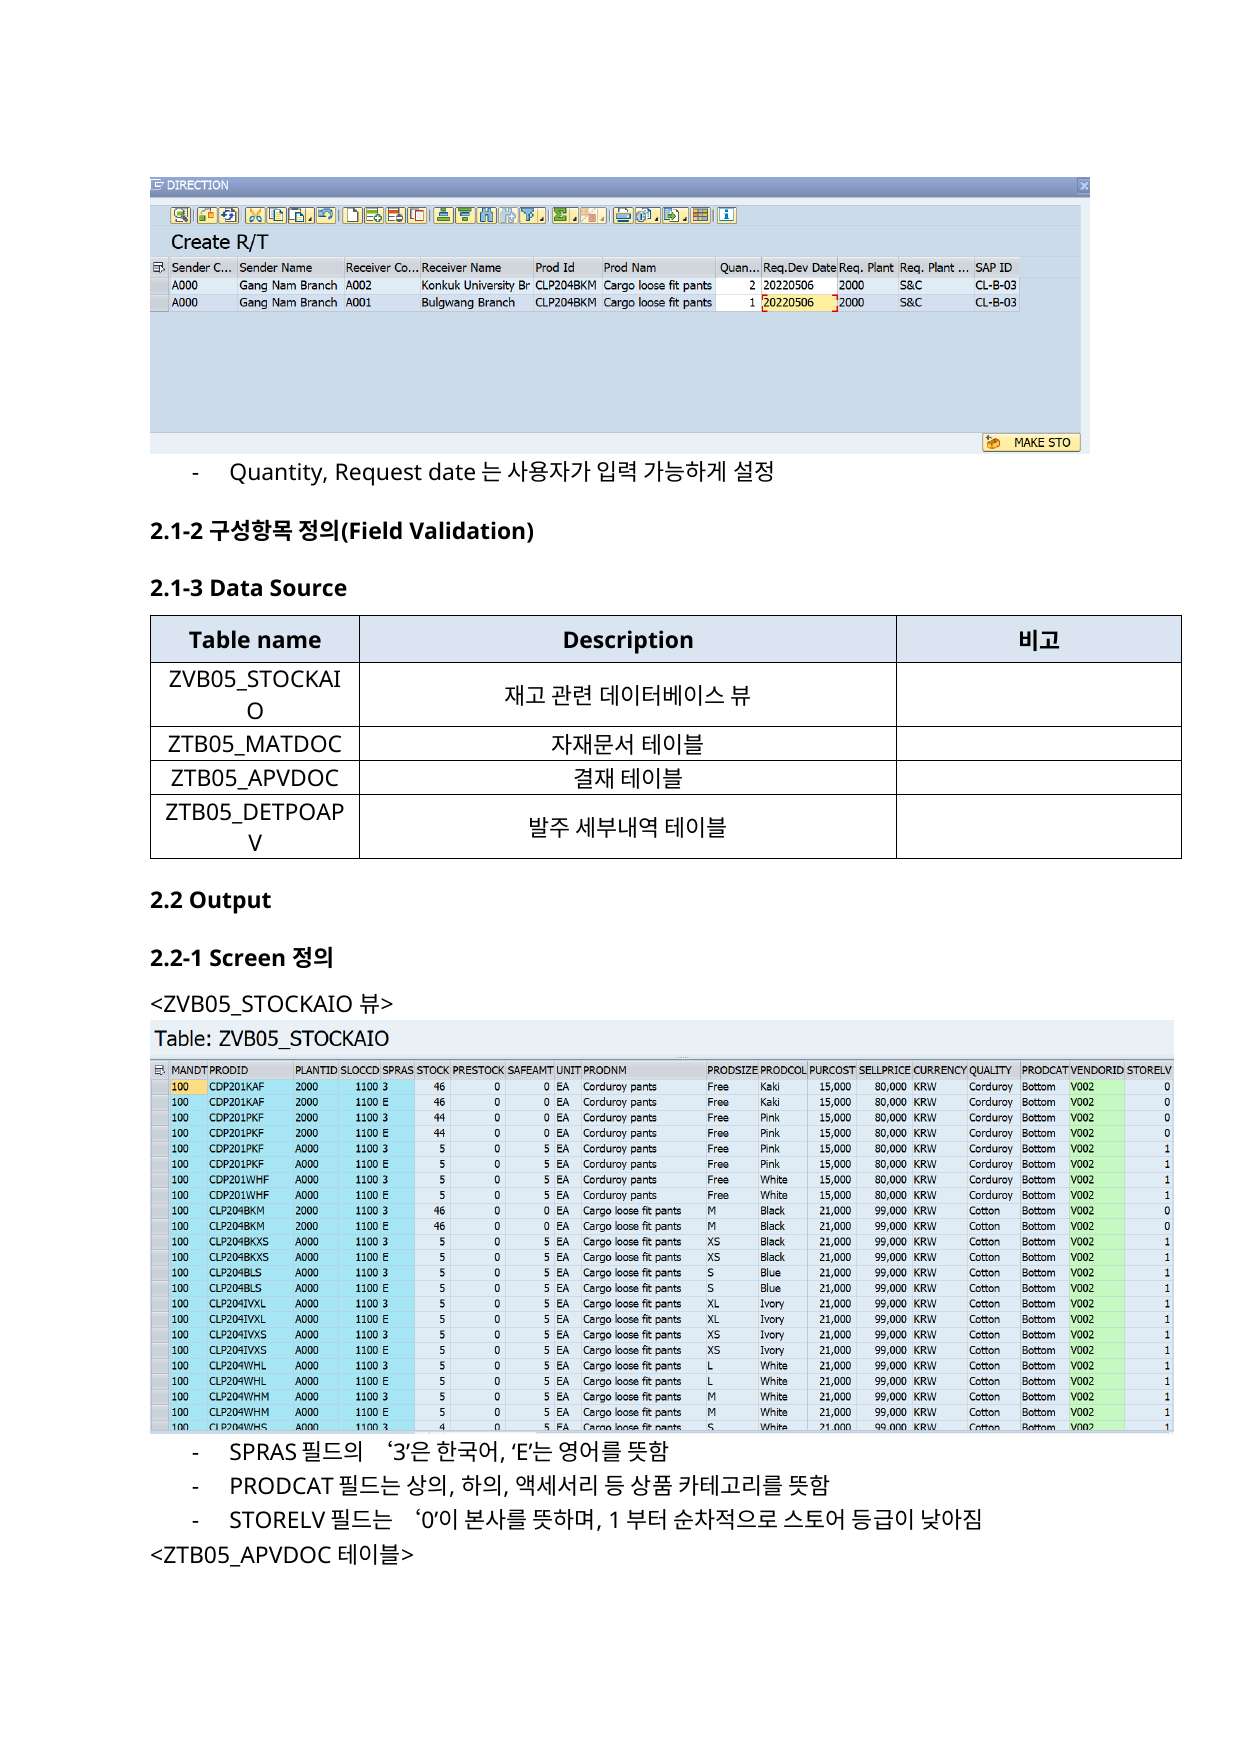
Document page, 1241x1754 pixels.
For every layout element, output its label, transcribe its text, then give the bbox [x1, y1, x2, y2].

text <ZTB05_APVDOC 테이블> [150, 1537, 1090, 1570]
table_cell ZTB05_MATDOC [151, 727, 359, 760]
list SPRAS필드의 ‘3’은 한국어, ‘E’는 영어를 뜻함 [192, 1434, 1090, 1467]
table_cell ZTB05_DETPOAPV [151, 795, 359, 858]
text 2.2 Output [150, 884, 1069, 915]
table_cell 자재문서 테이블 [360, 727, 896, 760]
list STORELV필드는 ‘0’이 본사를 뜻하며, 1부터 순차적으로 스토어 등급이 낮아짐 [192, 1502, 1090, 1536]
list Quantity, Request date는 사용자가 입력 가능하게 설정 [192, 454, 1090, 487]
picture [150, 1020, 1174, 1434]
table_cell 발주 세부내역 테이블 [360, 795, 896, 858]
text 2.1-2 구성항목 정의(Field Validation) [150, 513, 1069, 546]
picture [150, 177, 1090, 454]
table_cell ZVB05_STOCKAIO [151, 663, 359, 726]
table_cell ZTB05_APVDOC [151, 761, 359, 794]
list PRODCAT필드는 상의, 하의, 액세서리 등 상품 카테고리를 뜻함 [192, 1468, 1090, 1501]
text 2.1-3 Data Source [150, 571, 1069, 603]
table_header Description [360, 616, 896, 662]
table_cell 결재 테이블 [360, 761, 896, 794]
text 2.2-1 Screen 정의 [150, 940, 1069, 973]
table_header 비고 [897, 616, 1181, 662]
table_cell [897, 761, 1181, 794]
table_cell [897, 795, 1181, 858]
text <ZVB05_STOCKAIO 뷰> [150, 986, 1090, 1019]
table_header Table name [151, 616, 359, 662]
table_cell 재고 관련 데이터베이스 뷰 [360, 663, 896, 726]
table_cell [897, 663, 1181, 726]
table_cell [897, 727, 1181, 760]
